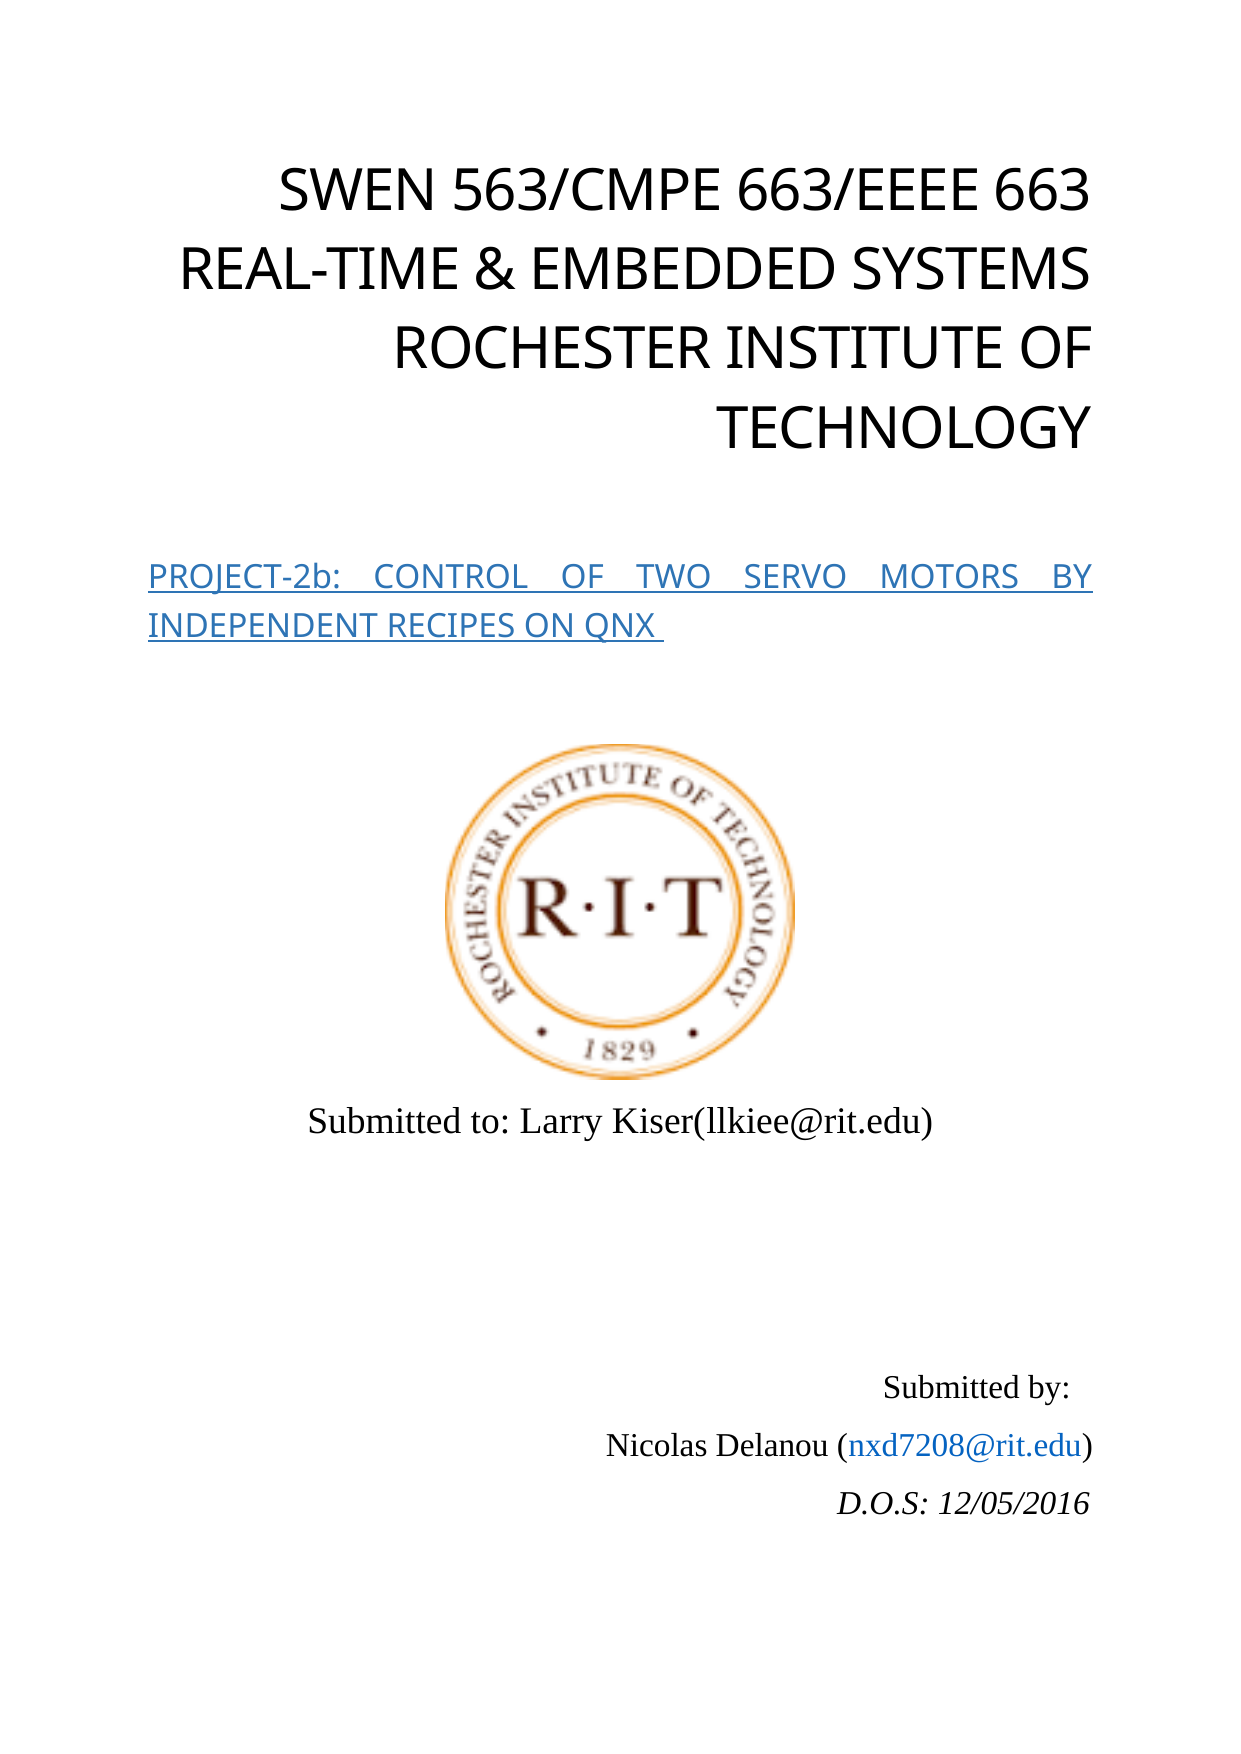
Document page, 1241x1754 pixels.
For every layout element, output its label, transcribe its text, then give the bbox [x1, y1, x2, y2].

subtitle PROJECT-2b: CONTROL OF TWO SERVO MOTORS BY INDEPENDENT RECIPES ON QNX [148, 553, 1093, 591]
title REAL-TIME & EMBEDDED SYSTEMS [148, 227, 1093, 307]
picture [445, 744, 795, 1080]
title SWEN 563/CMPE 663/EEEE 663 [148, 148, 1093, 227]
text Nicolas Delanou (nxd7208@rit.edu) [148, 1425, 1093, 1463]
text Submitted to: Larry Kiser(llkiee@rit.edu) [148, 1099, 1093, 1142]
text D.O.S: 12/05/2016 [148, 1483, 1093, 1521]
subtitle PROJECT-2b: CONTROL OF TWO SERVO MOTORS BY INDEPENDENT RECIPES ON QNX [148, 593, 1093, 647]
title ROCHESTER INSTITUTE OF TECHNOLOGY [148, 307, 1093, 466]
text Submitted by: [823, 1367, 1093, 1405]
